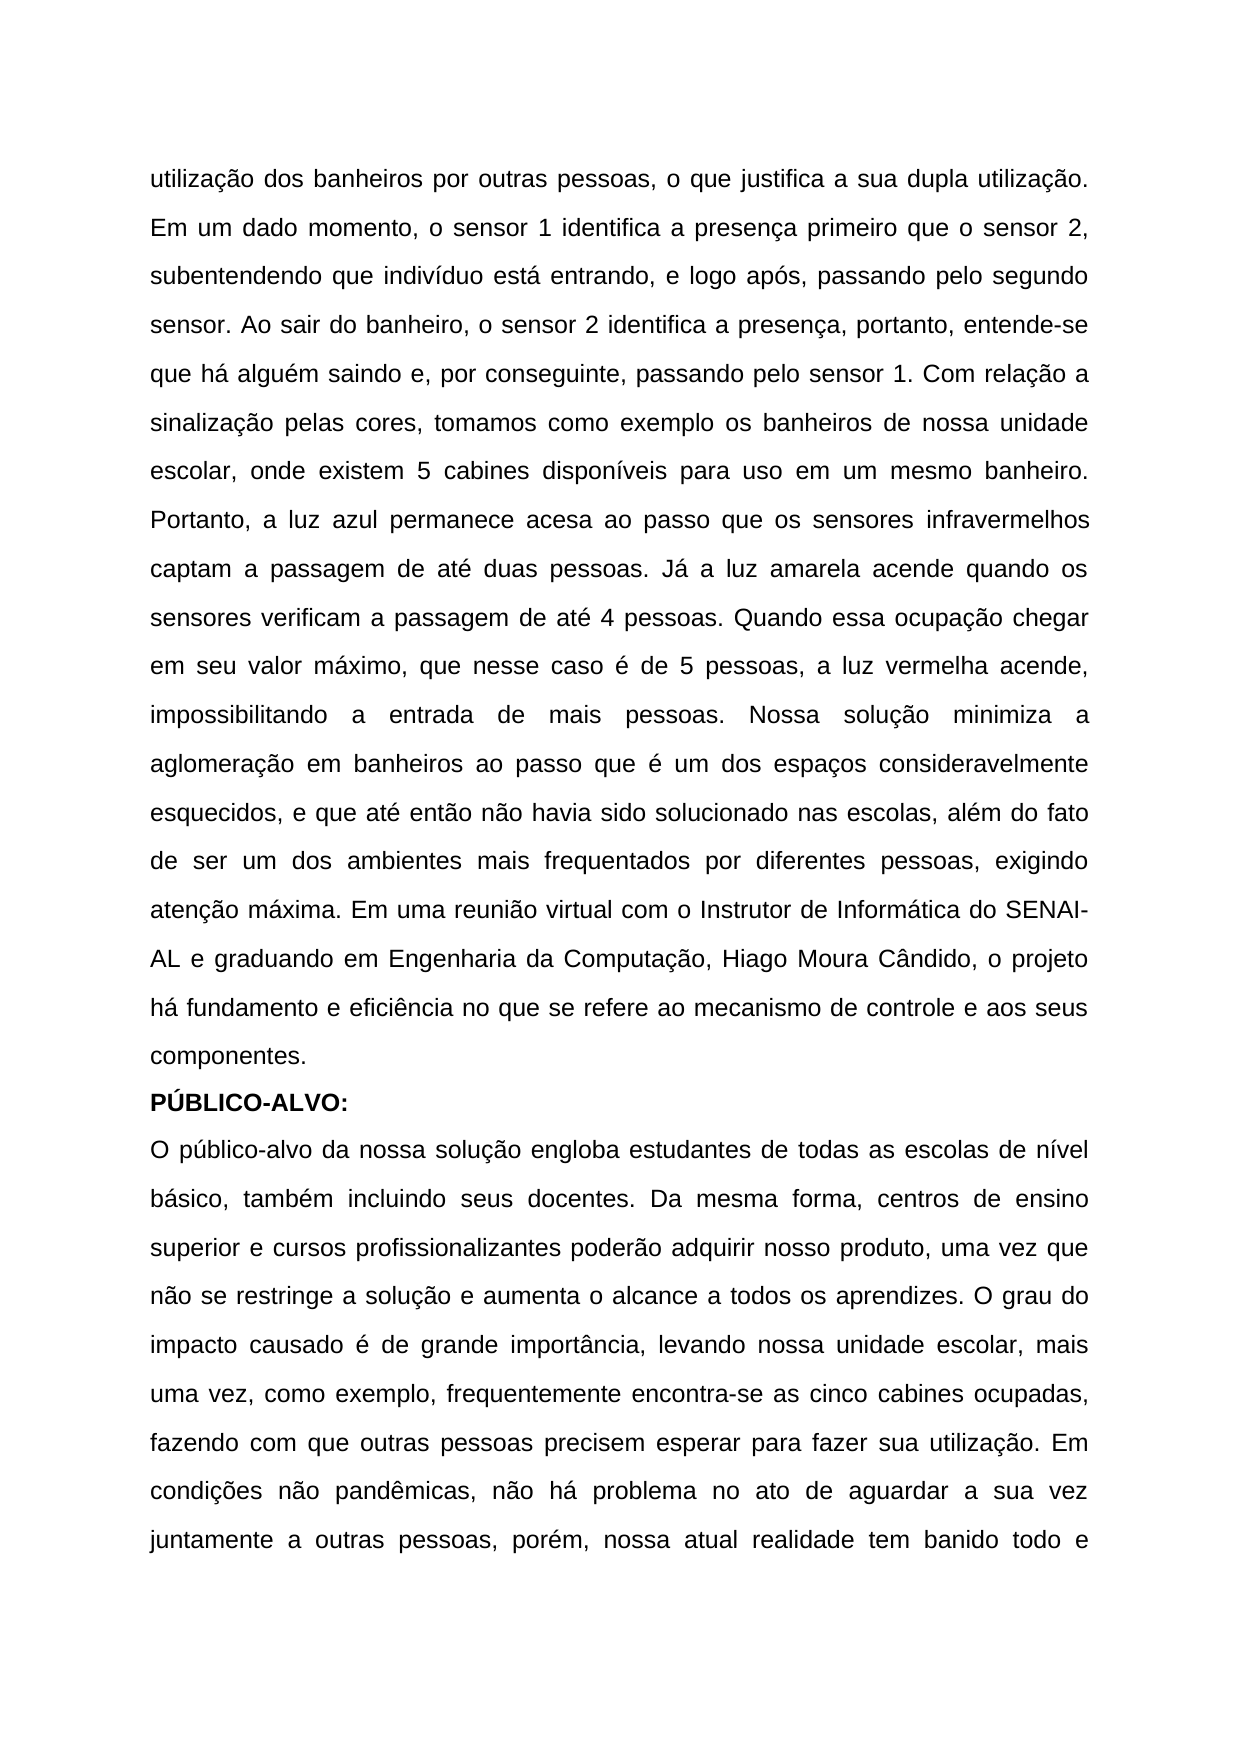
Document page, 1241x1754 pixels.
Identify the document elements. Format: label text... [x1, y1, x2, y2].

text PÚBLICO-ALVO: [150, 1086, 1090, 1119]
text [150, 1133, 1090, 1556]
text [150, 162, 1090, 1072]
